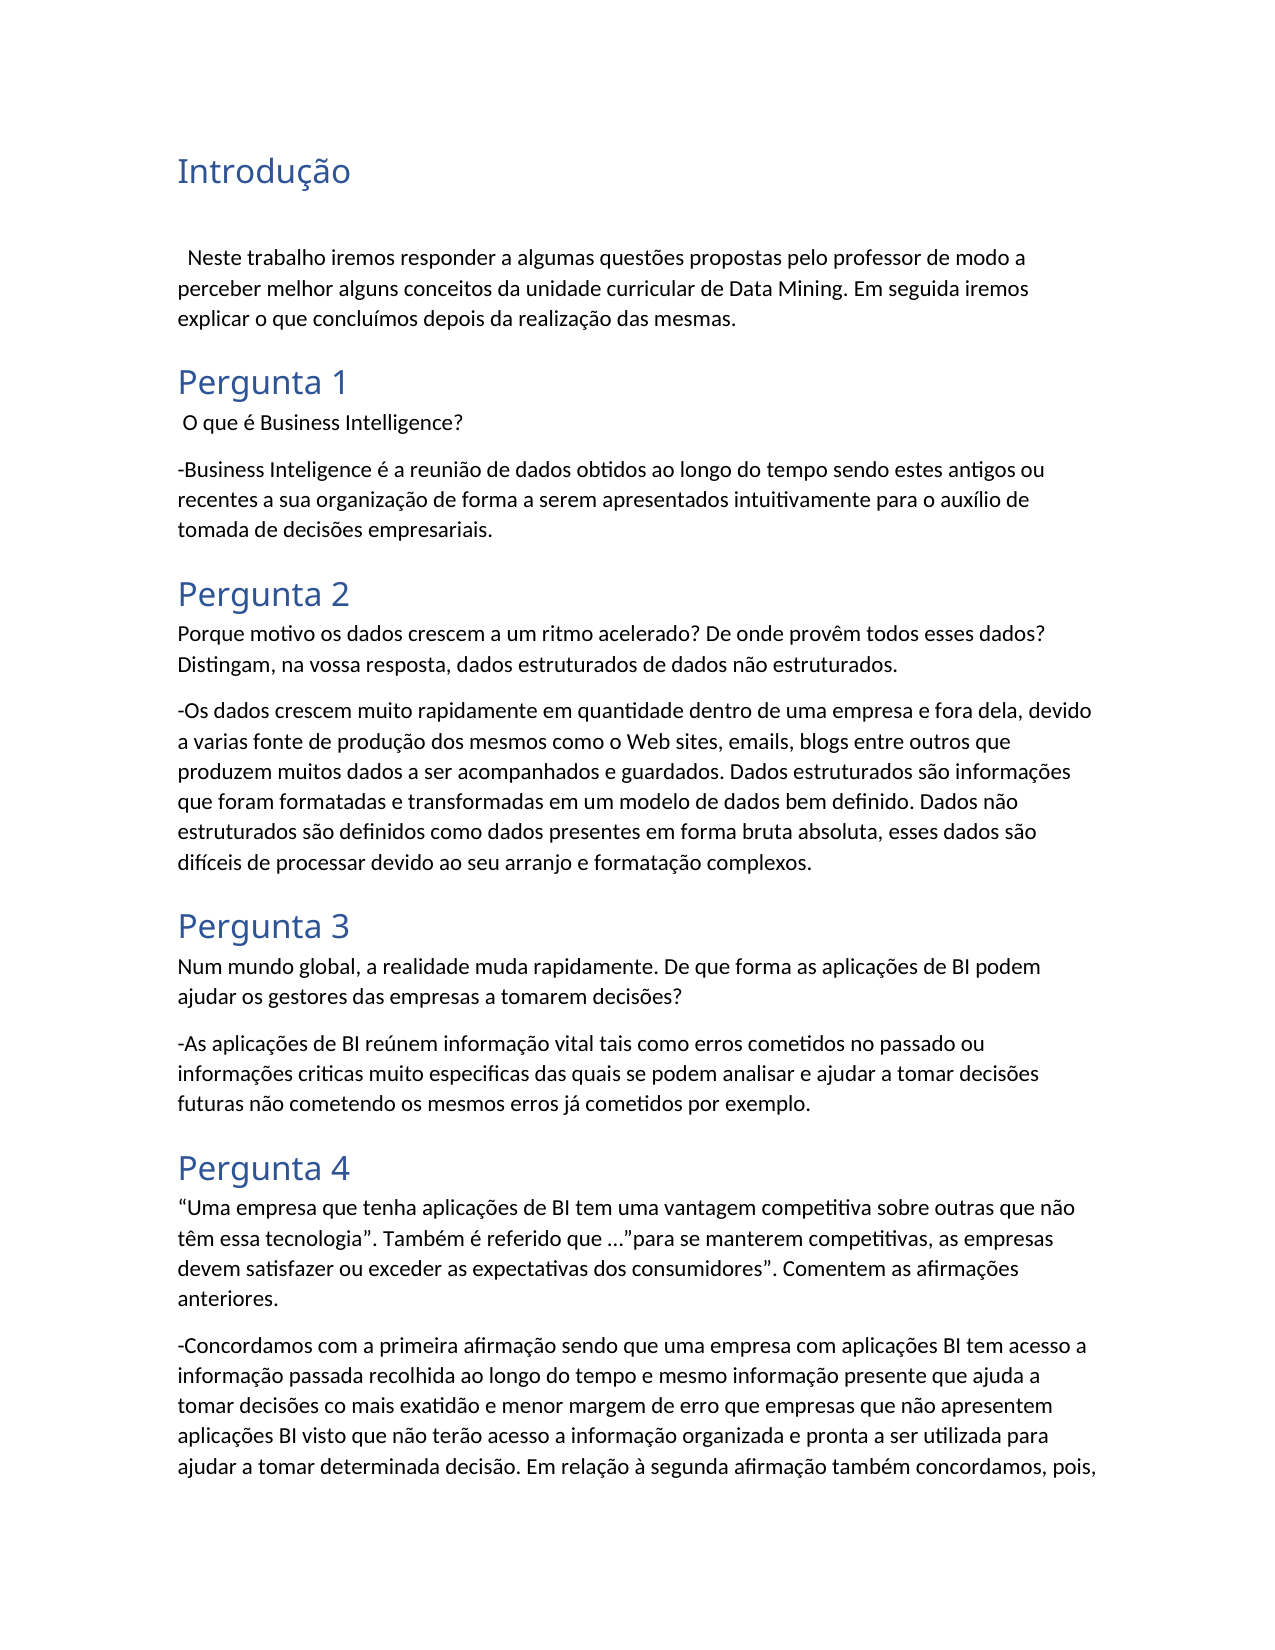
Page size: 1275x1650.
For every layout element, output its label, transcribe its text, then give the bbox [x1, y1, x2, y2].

text Num mundo global, a realidade muda rapidamente. De que forma as aplicações de BI podem ajudar os gestores das empresas a tomarem decisões? [177, 952, 1098, 1010]
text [177, 1331, 1098, 1480]
subtitle Introdução [177, 148, 1098, 193]
text -As aplicações de BI reúnem informação vital tais como erros cometidos no passado ou informações criticas muito especificas das quais se podem analisar e ajudar a tomar decisões futuras não cometendo os mesmos erros já cometidos por exemplo. [177, 1029, 1098, 1117]
text Neste trabalho iremos responder a algumas questões propostas pelo professor de modo a perceber melhor alguns conceitos da unidade curricular de Data Mining. Em seguida iremos explicar o que concluímos depois da realização das mesmas. [177, 243, 1098, 332]
text O que é Business Intelligence? [177, 408, 1098, 436]
text -Os dados crescem muito rapidamente em quantidade dentro de uma empresa e fora dela, devido a varias fonte de produção dos mesmos como o Web sites, emails, blogs entre outros que produzem muitos dados a ser acompanhados e guardados. Dados estruturados são informações que foram formatadas e transformadas em um modelo de dados bem definido. Dados não estruturados são definidos como dados presentes em forma bruta absoluta, esses dados são difíceis de processar devido ao seu arranjo e formatação complexos. [177, 697, 1098, 876]
subtitle Pergunta 1 [177, 359, 1098, 404]
text “Uma empresa que tenha aplicações de BI tem uma vantagem competitiva sobre outras que não têm essa tecnologia”. Também é referido que …”para se manterem competitivas, as empresas devem satisfazer ou exceder as expectativas dos consumidores”. Comentem as afirmações anteriores. [177, 1193, 1098, 1312]
subtitle Pergunta 2 [177, 571, 1098, 616]
subtitle Pergunta 3 [177, 903, 1098, 948]
text -Business Inteligence é a reunião de dados obtidos ao longo do tempo sendo estes antigos ou recentes a sua organização de forma a serem apresentados intuitivamente para o auxílio de tomada de decisões empresariais. [177, 455, 1098, 543]
subtitle Pergunta 4 [177, 1144, 1098, 1190]
text Porque motivo os dados crescem a um ritmo acelerado? De onde provêm todos esses dados? Distingam, na vossa resposta, dados estruturados de dados não estruturados. [177, 619, 1098, 678]
